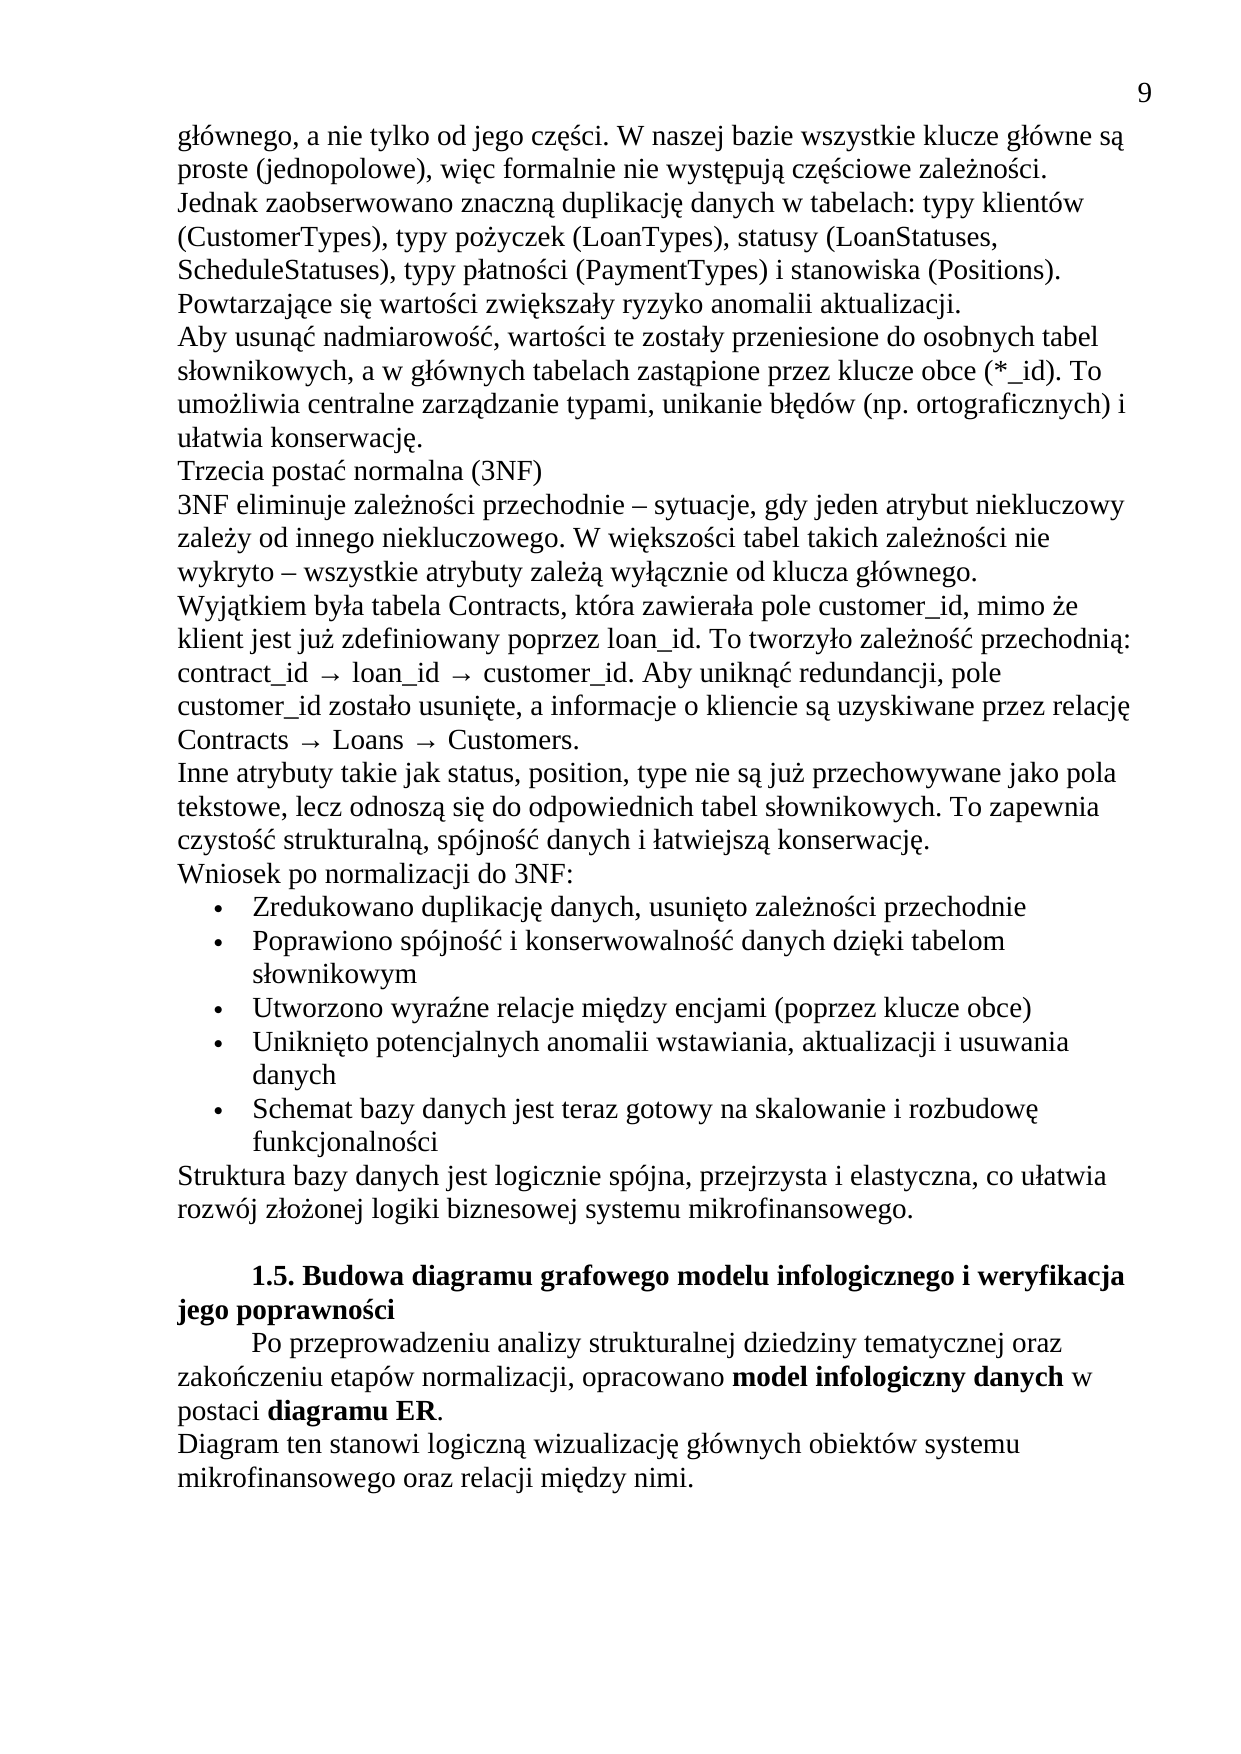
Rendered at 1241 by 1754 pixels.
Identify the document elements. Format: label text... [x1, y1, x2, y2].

list Schemat bazy danych jest teraz gotowy na skalowanie i rozbudowę funkcjonalności [214, 1091, 1152, 1158]
text Wniosek po normalizacji do 3NF: [177, 856, 1152, 889]
text Struktura bazy danych jest logicznie spójna, przejrzysta i elastyczna, co ułatwia rozwój złożonej logiki biznesowej systemu mikrofinansowego. [177, 1158, 1152, 1225]
list Utworzono wyraźne relacje między encjami (poprzez klucze obce) [214, 990, 1152, 1024]
list Poprawiono spójność i konserwowalność danych dzięki tabelom słownikowym [214, 923, 1152, 990]
list Uniknięto potencjalnych anomalii wstawiania, aktualizacji i usuwania danych [214, 1024, 1152, 1091]
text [177, 118, 1152, 453]
text Trzecia postać normalna (3NF) 3NF eliminuje zależności przechodnie – sytuacje, gdy jeden atrybut niekluczowy zależy od innego niekluczowego. W większości tabel takich zależności nie wykryto – wszystkie atrybuty zależą wyłącznie od klucza głównego. Wyjątkiem była tabela Contracts, która zawierała pole customer_id, mimo że klient jest już zdefiniowany poprzez loan_id. To tworzyło zależność przechodnią: contract_id → loan_id → customer_id. Aby uniknąć redundancji, pole customer_id zostało usunięte, a informacje o kliencie są uzyskiwane przez relację Contracts → Loans → Customers. Inne atrybuty takie jak status, position, type nie są już przechowywane jako pola tekstowe, lecz odnoszą się do odpowiednich tabel słownikowych. To zapewnia czystość strukturalną, spójność danych i łatwiejszą konserwację. [177, 453, 1152, 856]
text 1.5. Budowa diagramu grafowego modelu infologicznego i weryfikacja jego poprawności [177, 1258, 1152, 1326]
text Po przeprowadzeniu analizy strukturalnej dziedziny tematycznej oraz zakończeniu etapów normalizacji, opracowano model infologiczny danych w postaci diagramu ER. Diagram ten stanowi logiczną wizualizację głównych obiektów systemu mikrofinansowego oraz relacji między nimi. [177, 1326, 1152, 1493]
list Zredukowano duplikację danych, usunięto zależności przechodnie [214, 889, 1152, 923]
